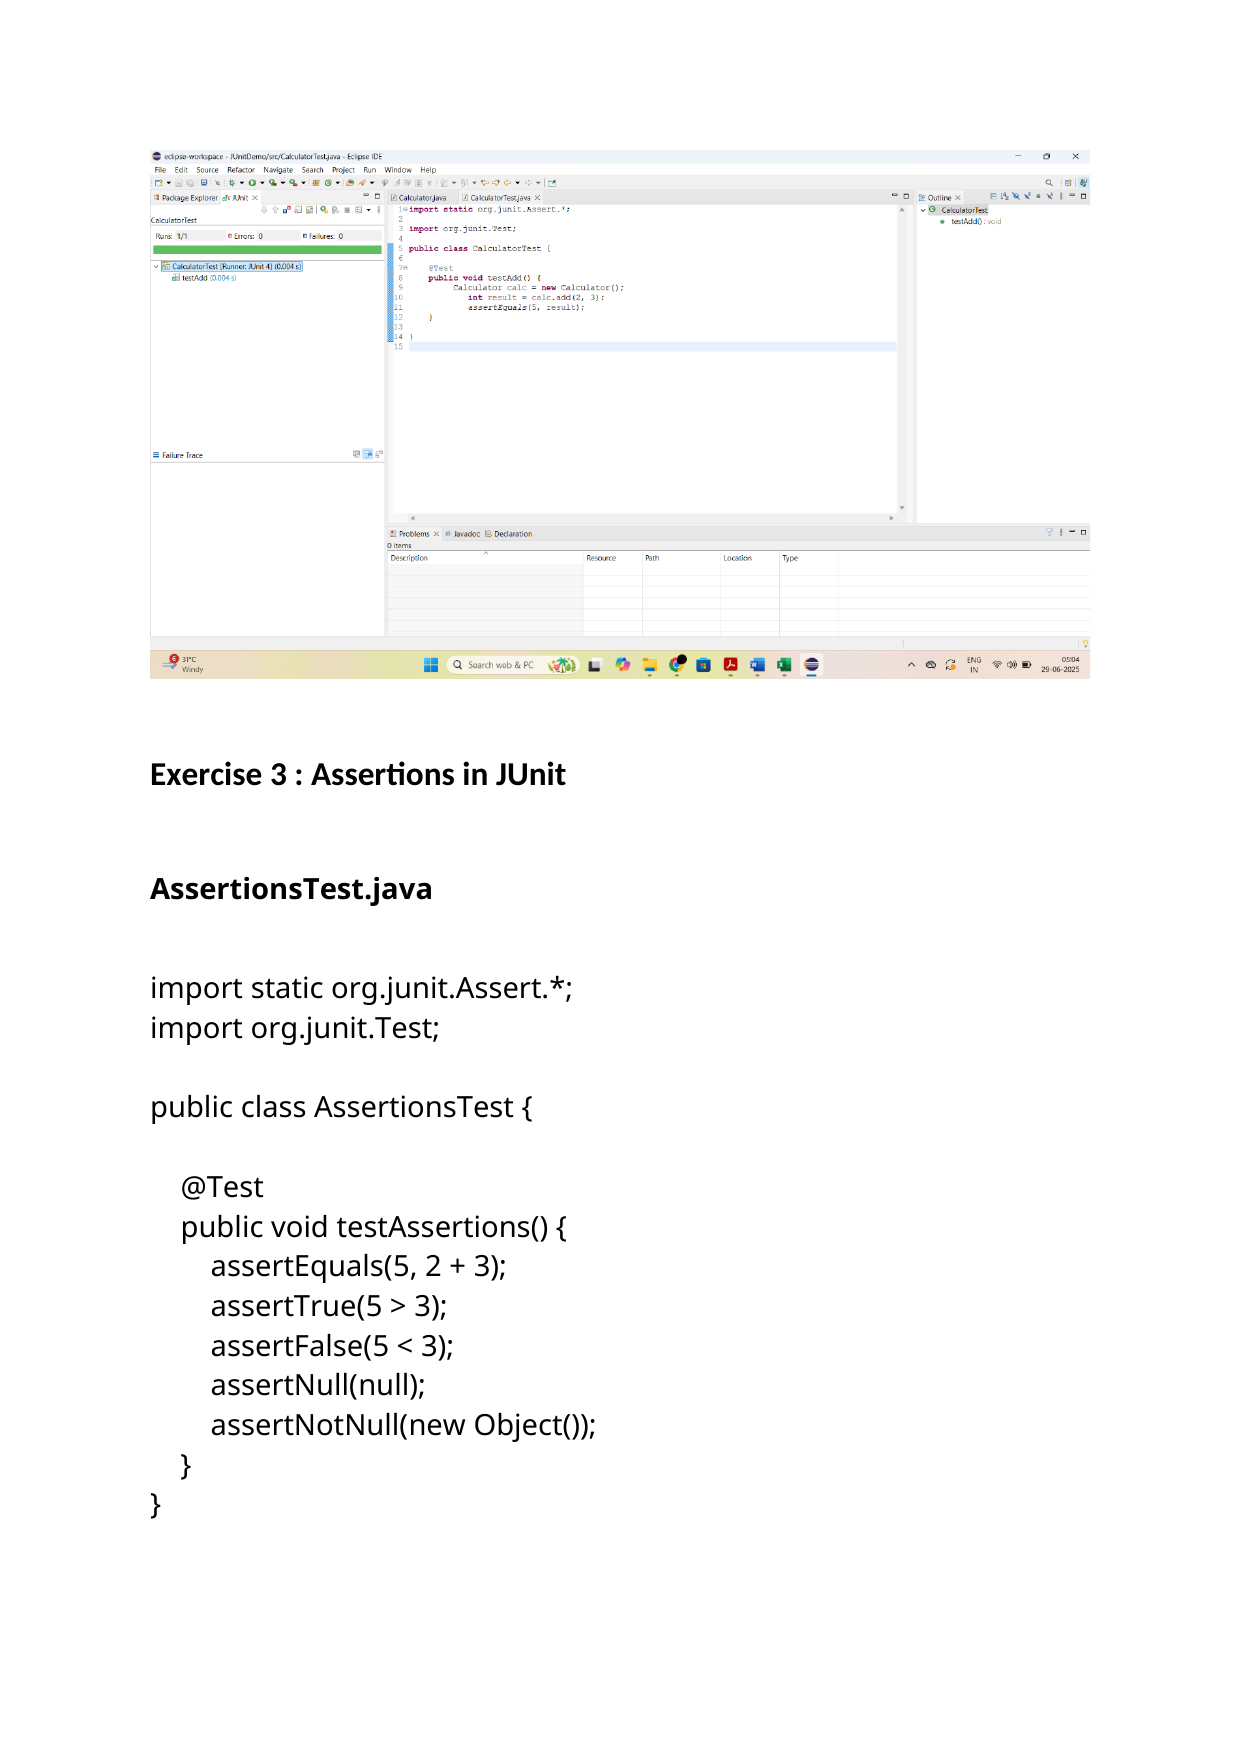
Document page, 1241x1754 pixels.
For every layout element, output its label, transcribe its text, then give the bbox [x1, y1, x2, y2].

text assertFalse(5 < 3); [150, 1325, 1090, 1364]
text } [150, 1484, 1090, 1523]
picture [150, 150, 1091, 679]
text assertEquals(5, 2 + 3); [150, 1246, 1090, 1285]
text import org.junit.Test; [150, 1007, 1090, 1047]
text assertNull(null); [150, 1364, 1090, 1404]
text Exercise 3 : Assertions in JUnit [150, 753, 1090, 793]
text AssertionsTest.java [150, 868, 1090, 908]
text public void testAssertions() { [150, 1206, 1090, 1246]
text @Test [150, 1166, 1090, 1206]
text assertTrue(5 > 3); [150, 1285, 1090, 1325]
text } [150, 1444, 1090, 1484]
text public class AssertionsTest { [150, 1087, 1090, 1126]
text import static org.junit.Assert.*; [150, 968, 1090, 1007]
text assertNotNull(new Object()); [150, 1404, 1090, 1444]
